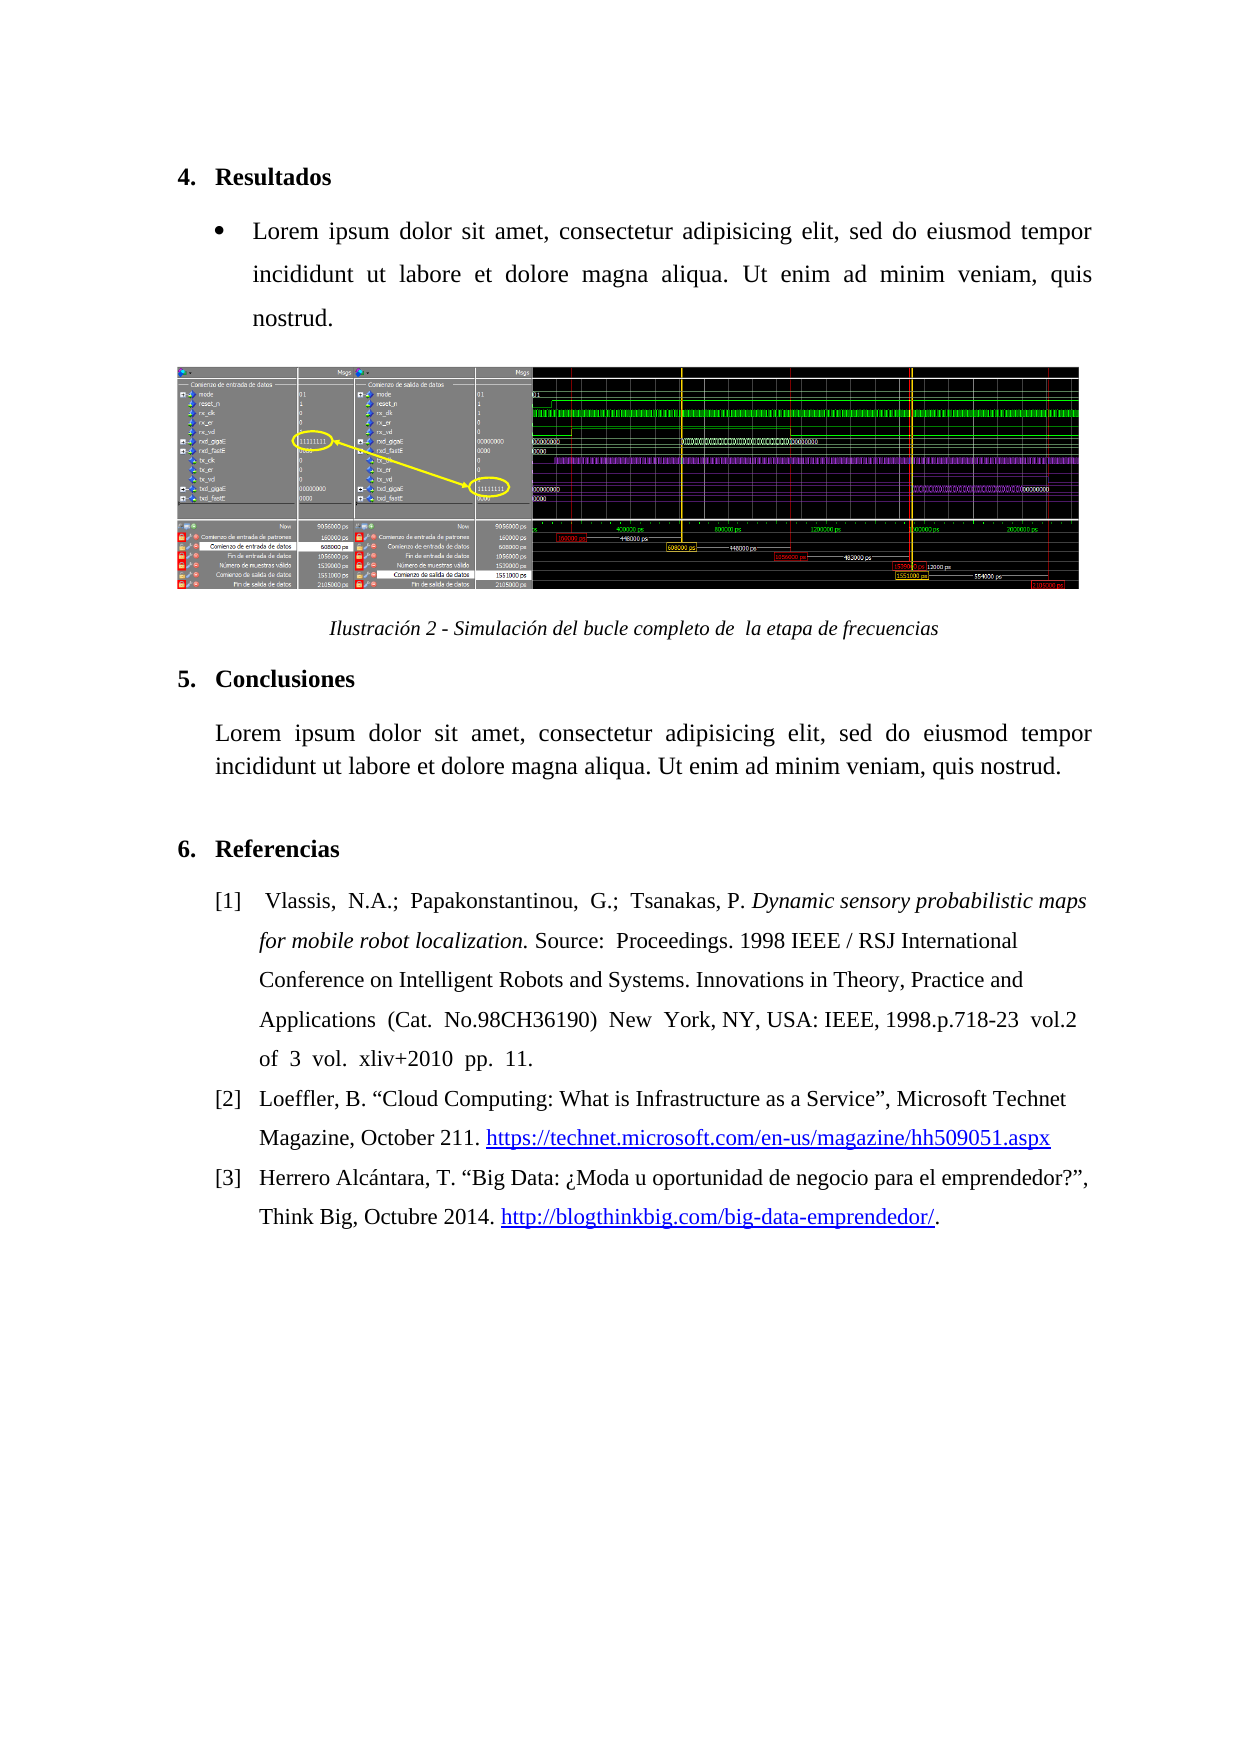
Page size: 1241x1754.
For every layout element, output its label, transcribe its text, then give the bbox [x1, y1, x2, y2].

list [2] Loeffler, B. “Cloud Computing: What is Infrastructure as a Service”, Microsoft Technet Magazine, October 211. https://technet.microsoft.com/en-us/magazine/hh509051.aspx [215, 1085, 1093, 1151]
list Lorem ipsum dolor sit amet, consectetur adipisicing elit, sed do eiusmod tempor incididunt ut labore et dolore magna aliqua. Ut enim ad minim veniam, quis nostrud. [215, 216, 1093, 331]
list [1] Vlassis, N.A.; Papakonstantinou, G.; Tsanakas, P. Dynamic sensory probabilistic maps for mobile robot localization. Source: Proceedings. 1998 IEEE / RSJ International Conference on Intelligent Robots and Systems. Innovations in Theory, Practice and Applications (Cat. No.98CH36190) New York, NY, USA: IEEE, 1998.p.718-23 vol.2 of 3 vol. xliv+2010 pp. 11. [215, 888, 1093, 1072]
text Ilustración 2 - Simulación del bucle completo de la etapa de frecuencias [177, 616, 1093, 640]
text Lorem ipsum dolor sit amet, consectetur adipisicing elit, sed do eiusmod tempor incididunt ut labore et dolore magna aliqua. Ut enim ad minim veniam, quis nostrud. [215, 718, 1093, 780]
list Referencias [177, 834, 1093, 862]
list Resultados [177, 162, 1093, 191]
list [3] Herrero Alcántara, T. “Big Data: ¿Moda u oportunidad de negocio para el emprendedor?”, Think Big, Octubre 2014. http://blogthinkbig.com/big-data-emprendedor/. [215, 1164, 1093, 1230]
list Conclusiones [177, 664, 1093, 693]
